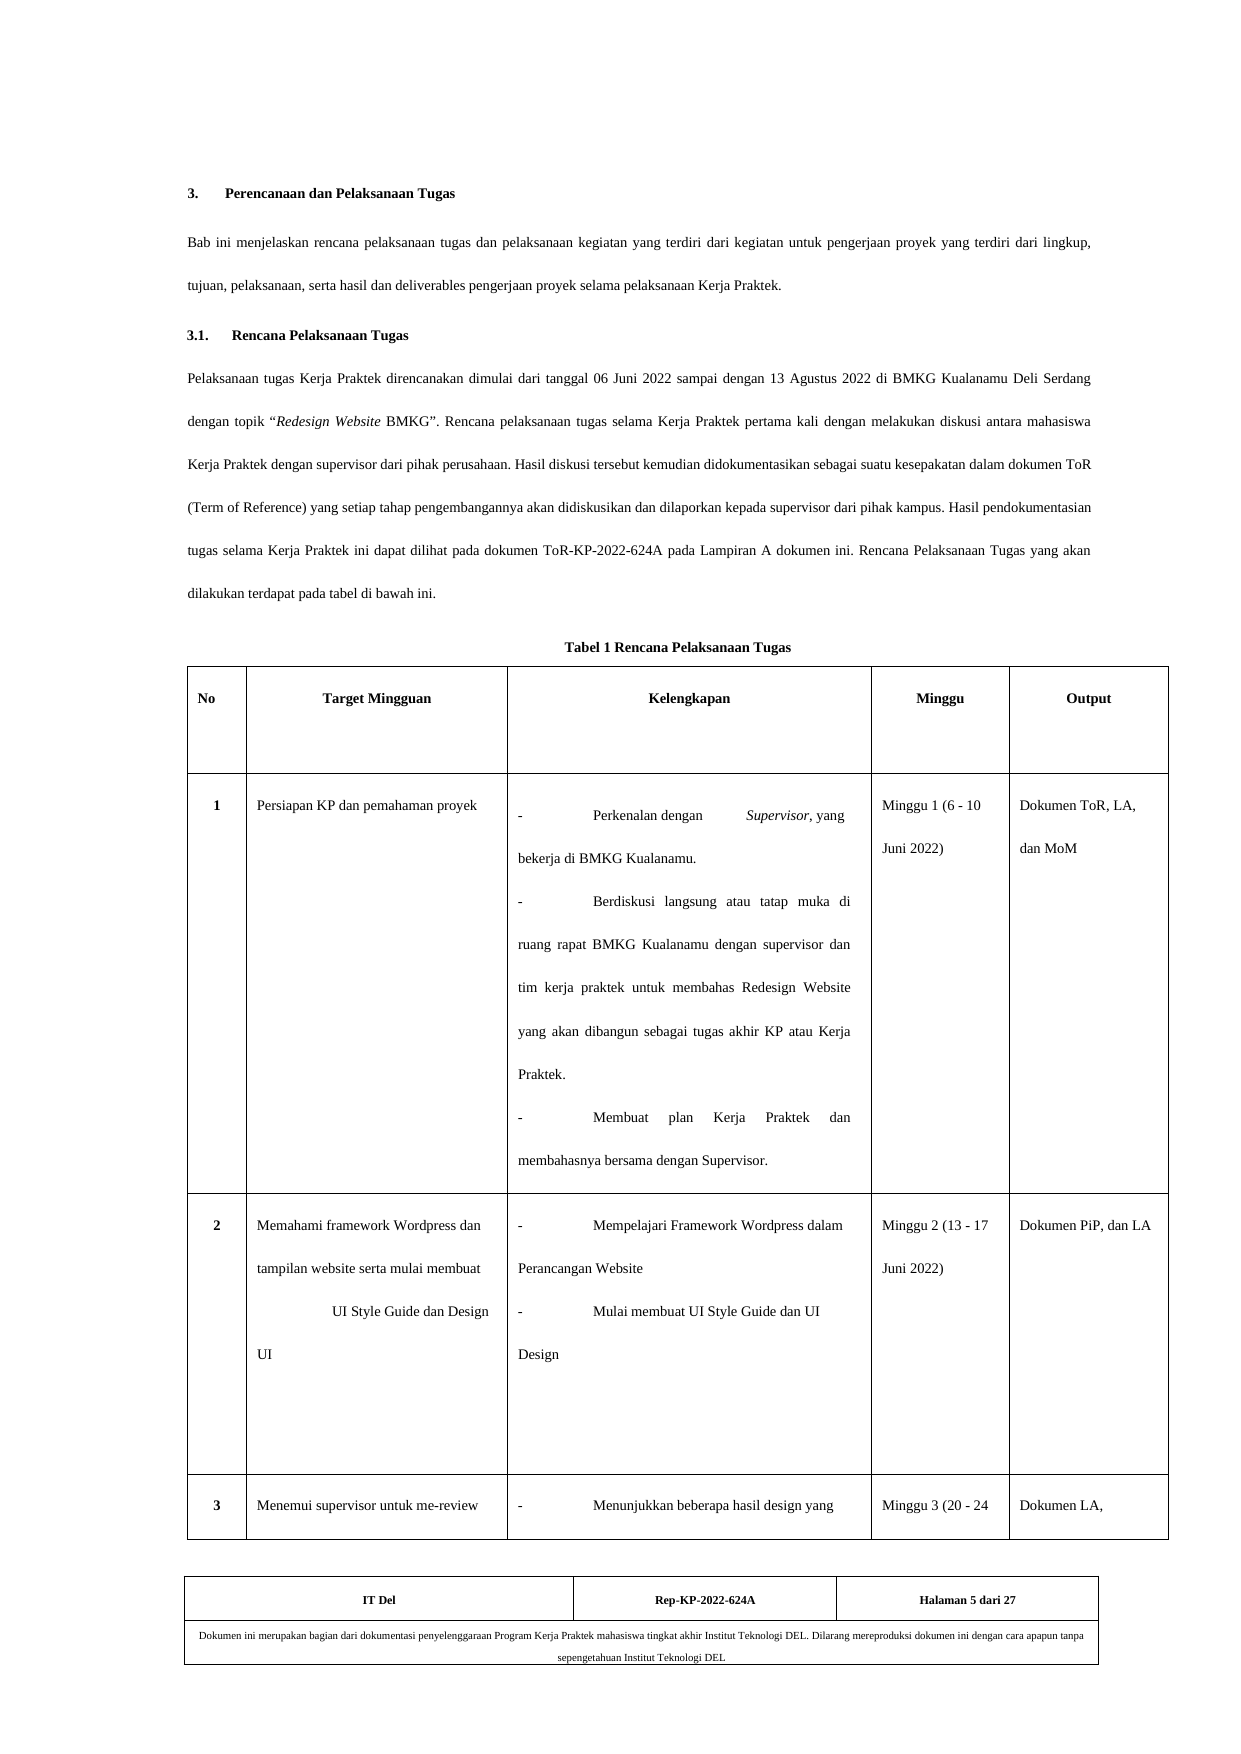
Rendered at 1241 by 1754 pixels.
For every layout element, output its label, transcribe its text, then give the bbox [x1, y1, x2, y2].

text Bab ini menjelaskan rencana pelaksanaan tugas dan pelaksanaan kegiatan yang terdiri dari kegiatan untuk pengerjaan proyek yang terdiri dari lingkup, tujuan, pelaksanaan, serta hasil dan deliverables pengerjaan proyek selama pelaksanaan Kerja Praktek. [187, 222, 1092, 294]
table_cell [247, 1475, 507, 1538]
subtitle Rencana Pelaksanaan Tugas [187, 314, 1092, 343]
table_cell Mempelajari Framework Wordpress dalam Perancangan Website Mulai membuat UI Style Guide dan UI Design [508, 1194, 871, 1474]
table_cell Target Mingguan [247, 667, 507, 773]
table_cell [1010, 1475, 1168, 1538]
text Pelaksanaan tugas Kerja Praktek direncanakan dimulai dari tanggal 06 Juni 2022 sampai dengan 13 Agustus 2022 di BMKG Kualanamu Deli Serdang dengan topik “Redesign Website BMKG”. Rencana pelaksanaan tugas selama Kerja Praktek pertama kali dengan melakukan diskusi antara mahasiswa Kerja Praktek dengan supervisor dari pihak perusahaan. Hasil diskusi tersebut kemudian didokumentasikan sebagai suatu kesepakatan dalam dokumen ToR (Term of Reference) yang setiap tahap pengembangannya akan didiskusikan dan dilaporkan kepada supervisor dari pihak kampus. Hasil pendokumentasian tugas selama Kerja Praktek ini dapat dilihat pada dokumen ToR-KP-2022-624A pada Lampiran A dokumen ini. Rencana Pelaksanaan Tugas yang akan dilakukan terdapat pada tabel di bawah ini. [187, 358, 1092, 602]
table_cell No [188, 667, 246, 773]
table_cell 3 [188, 1475, 246, 1538]
table_cell Dokumen PiP, dan LA [1010, 1194, 1168, 1474]
table_cell Output [1010, 667, 1168, 773]
table_cell Persiapan KP dan pemahaman proyek [247, 774, 507, 1193]
table_cell 2 [188, 1194, 246, 1474]
table_cell Perkenalan dengan Supervisor, yang bekerja di BMKG Kualanamu. Berdiskusi langsung atau tatap muka di ruang rapat BMKG Kualanamu dengan supervisor dan tim kerja praktek untuk membahas Redesign Website yang akan dibangun sebagai tugas akhir KP atau Kerja Praktek. Membuat plan Kerja Praktek dan membahasnya bersama dengan Supervisor. [508, 774, 871, 1193]
table_cell Minggu 1 (6 - 10 Juni 2022) [872, 774, 1009, 1193]
table_header Tabel Rencana Pelaksanaan Tugas [187, 616, 1168, 666]
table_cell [872, 1475, 1009, 1538]
table_cell Minggu [872, 667, 1009, 773]
table_cell Minggu 2 (13 - 17 Juni 2022) [872, 1194, 1009, 1474]
table_cell 1 [188, 774, 246, 1193]
table_cell Kelengkapan [508, 667, 871, 773]
table_cell Dokumen ToR, LA, dan MoM [1010, 774, 1168, 1193]
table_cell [508, 1475, 871, 1538]
table_cell Memahami framework Wordpress dan tampilan website serta mulai membuat UI Style Guide dan Design UI [247, 1194, 507, 1474]
subtitle Perencanaan dan Pelaksanaan Tugas [187, 173, 1092, 201]
